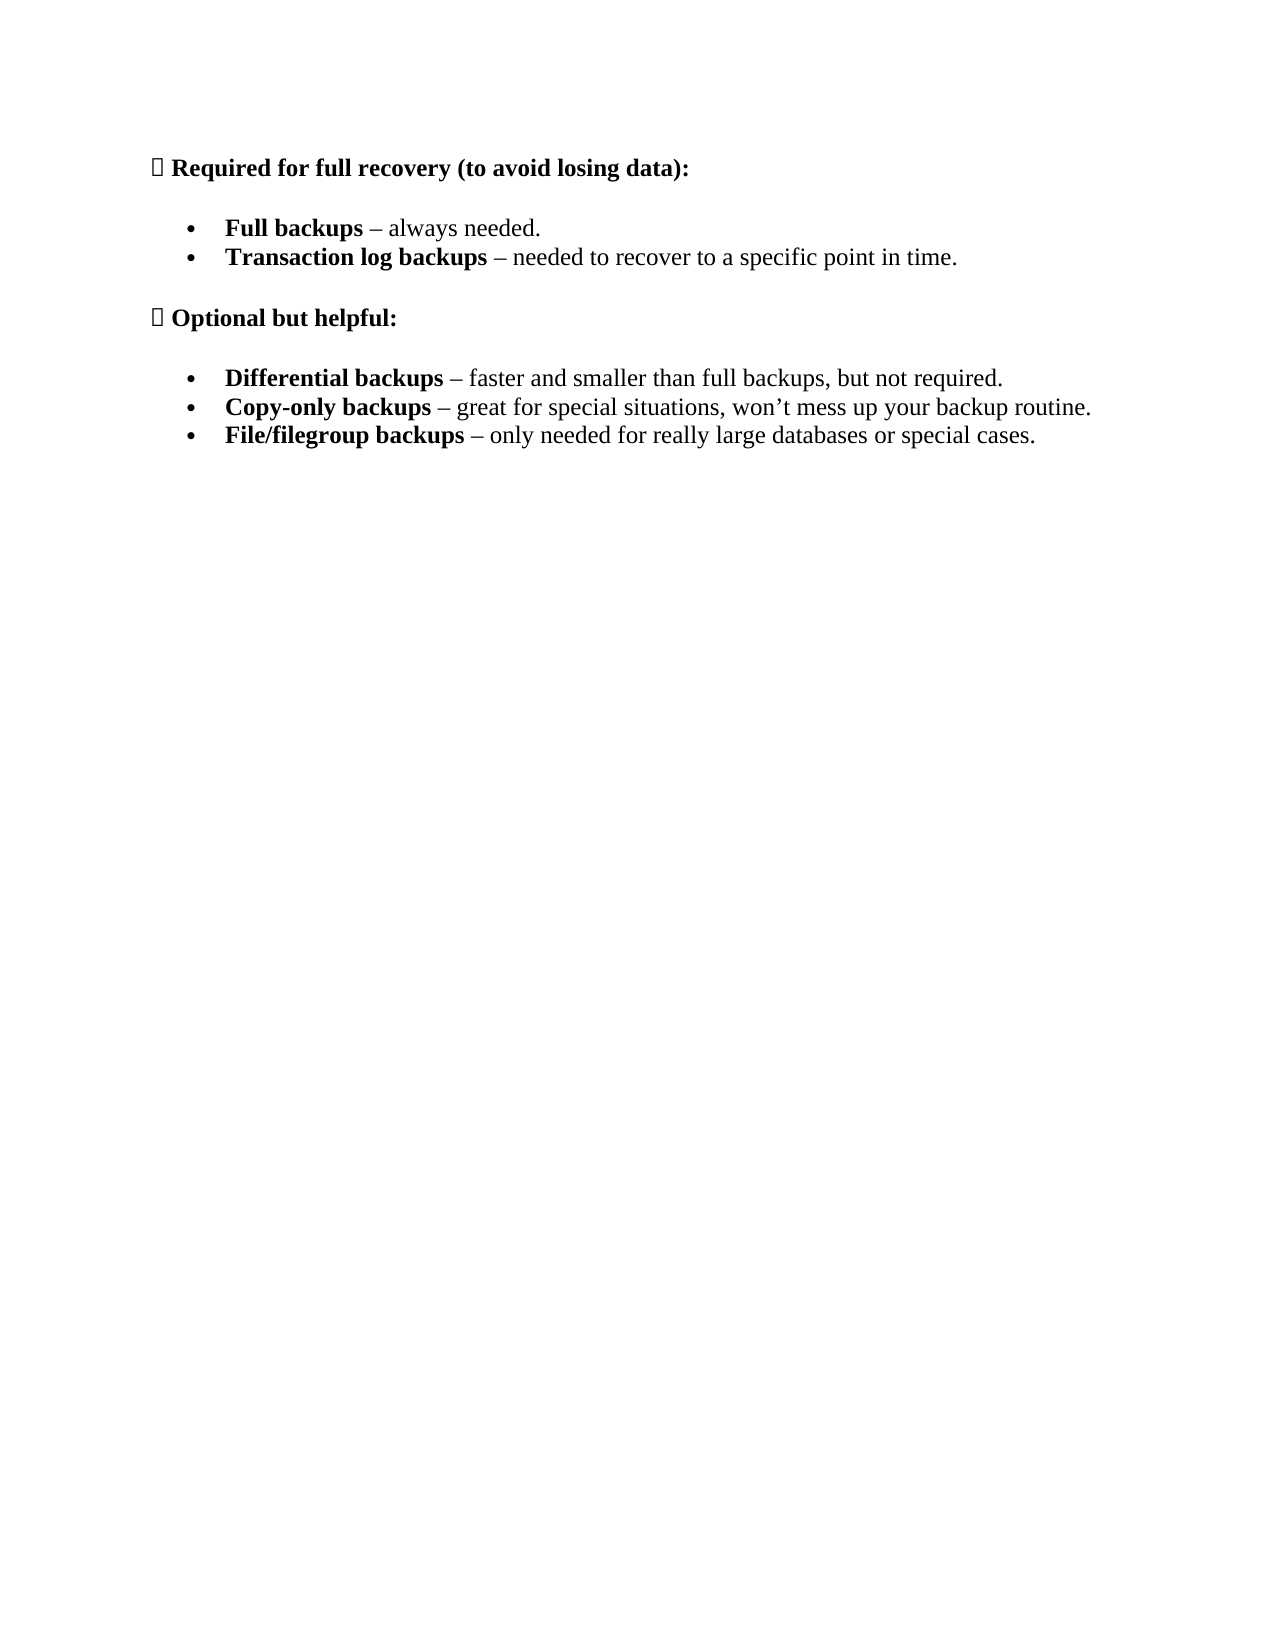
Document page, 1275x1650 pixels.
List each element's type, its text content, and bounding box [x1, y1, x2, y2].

list Copy-only backups – great for special situations, won’t mess up your backup routine. [187, 392, 1125, 421]
list Differential backups – faster and smaller than full backups, but not required. [187, 363, 1125, 392]
list File/filegroup backups – only needed for really large databases or special cases. [187, 421, 1125, 449]
text ❌ Optional but helpful: [150, 300, 1125, 334]
list Full backups – always needed. [187, 213, 1125, 242]
list Transaction log backups – needed to recover to a specific point in time. [187, 242, 1125, 271]
text ✅ Required for full recovery (to avoid losing data): [150, 150, 1125, 184]
